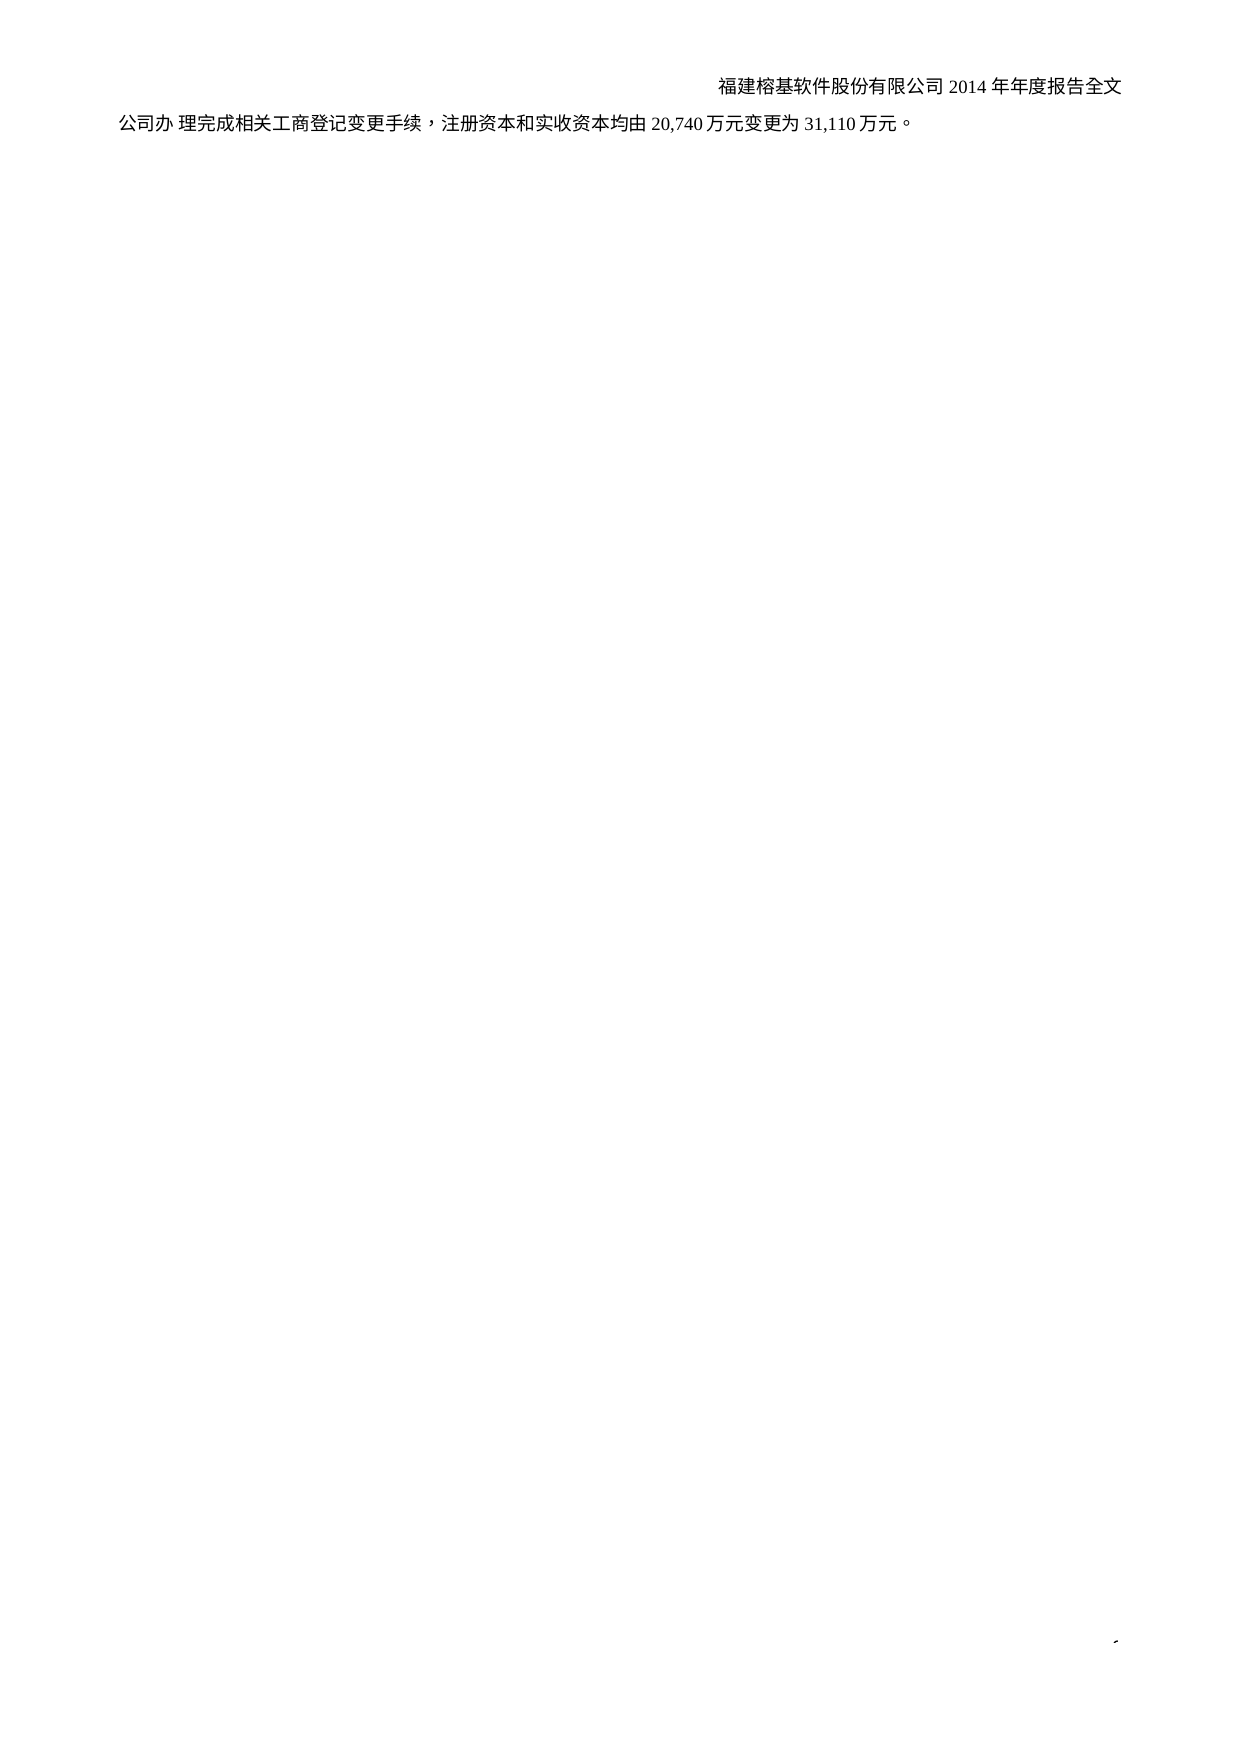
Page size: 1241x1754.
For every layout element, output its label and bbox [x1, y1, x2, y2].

text [118, 110, 1122, 136]
